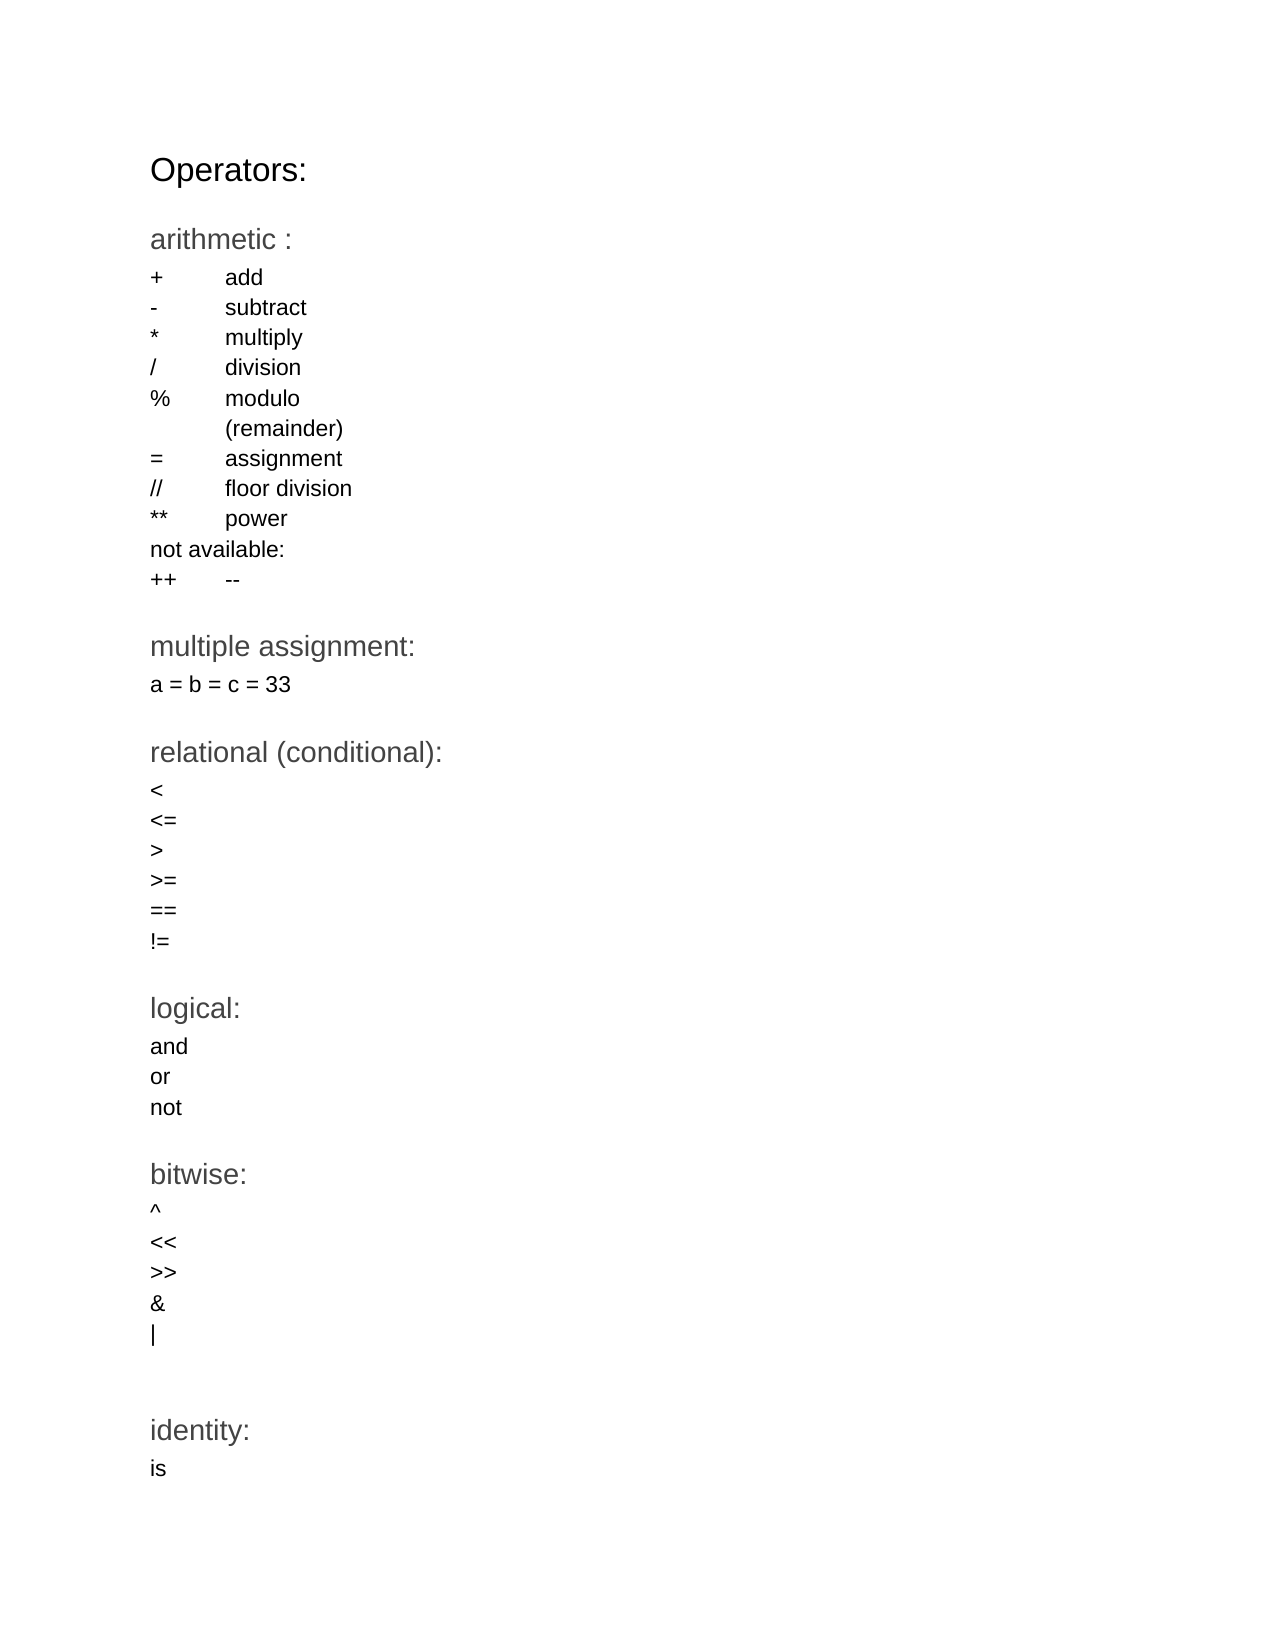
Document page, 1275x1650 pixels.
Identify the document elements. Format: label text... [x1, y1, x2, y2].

text ** power [150, 505, 1125, 532]
text != [150, 928, 1125, 954]
text (remainder) [150, 415, 1125, 441]
text <= [150, 807, 1125, 833]
text not [150, 1093, 1125, 1120]
text << [150, 1229, 1125, 1255]
text is [150, 1455, 1125, 1482]
text | [150, 1320, 1125, 1346]
text = assignment [150, 445, 1125, 471]
subtitle identity: [150, 1413, 1125, 1447]
subtitle Operators: [150, 150, 1125, 188]
subtitle multiple assignment: [150, 629, 1125, 663]
text >= [150, 867, 1125, 893]
text a = b = c = 33 [150, 671, 1125, 697]
text == [150, 897, 1125, 924]
subtitle relational (conditional): [150, 735, 1125, 768]
subtitle bitwise: [150, 1157, 1125, 1191]
text * multiply [150, 324, 1125, 350]
text + add [150, 264, 1125, 290]
text ++ -- [150, 566, 1125, 592]
subtitle arithmetic : [150, 222, 1125, 255]
text and [150, 1033, 1125, 1059]
text & [150, 1289, 1125, 1316]
text / division [150, 354, 1125, 381]
text < [150, 777, 1125, 803]
subtitle logical: [150, 991, 1125, 1025]
text ^ [150, 1199, 1125, 1225]
text not available: [150, 536, 1125, 562]
text or [150, 1063, 1125, 1089]
text - subtract [150, 294, 1125, 320]
text >> [150, 1259, 1125, 1286]
text % modulo [150, 384, 1125, 411]
text > [150, 837, 1125, 863]
text // floor division [150, 475, 1125, 501]
